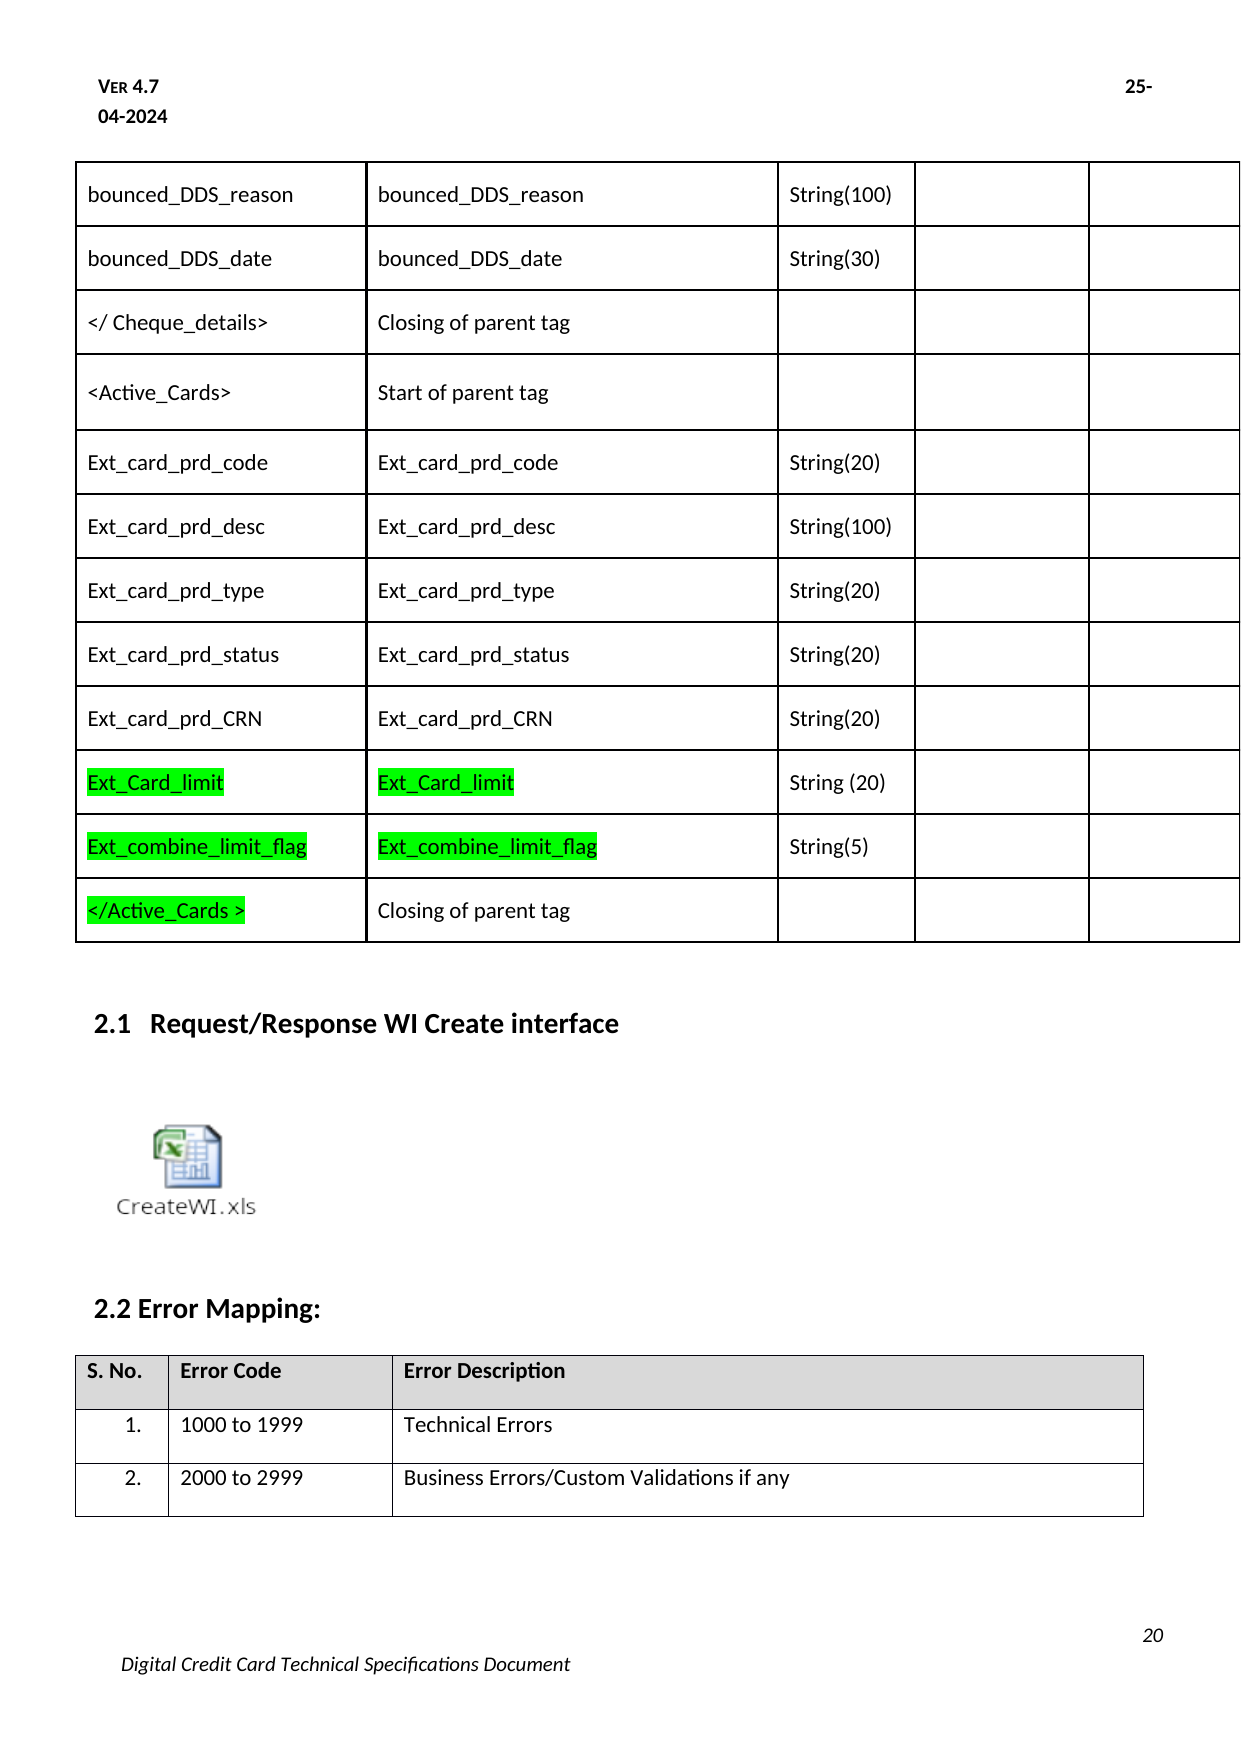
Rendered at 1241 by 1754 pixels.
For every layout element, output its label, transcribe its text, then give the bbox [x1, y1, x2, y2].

table_cell Ext_combine_limit_flag [368, 815, 777, 877]
table_cell Ext_card_prd_code [368, 431, 777, 493]
table_cell [76, 1464, 168, 1516]
subtitle Request/Response WI Create interface [94, 1005, 1165, 1040]
table_cell Ext_card_prd_type [368, 559, 777, 621]
table_cell [1090, 163, 1239, 225]
table_cell Ext_combine_limit_flag [77, 815, 365, 877]
table_cell [779, 355, 914, 429]
table_cell String(20) [779, 559, 914, 621]
table_header Error Code [169, 1356, 392, 1409]
table_cell [916, 815, 1088, 877]
table_cell </Active_Cards > [77, 879, 365, 941]
table_cell Ext_card_prd_CRN [77, 687, 365, 749]
table_cell [916, 879, 1088, 941]
table_cell [1090, 751, 1239, 813]
table_cell </ Cheque_details> [77, 291, 365, 353]
subtitle 2.2 Error Mapping: [94, 1290, 1165, 1326]
table_cell [1090, 495, 1239, 557]
table_cell String(20) [779, 623, 914, 685]
table_header Error Description [393, 1356, 1143, 1409]
table_cell [1090, 687, 1239, 749]
table_cell [1090, 559, 1239, 621]
table_cell [916, 559, 1088, 621]
table_cell <Active_Cards> [77, 355, 365, 429]
table_cell Start of parent tag [368, 355, 777, 429]
table_cell Closing of parent tag [368, 879, 777, 941]
table_cell [1090, 815, 1239, 877]
table_cell Business Errors/Custom Validations if any [393, 1464, 1143, 1516]
table_cell Ext_card_prd_desc [368, 495, 777, 557]
table_cell [779, 291, 914, 353]
table_cell String(20) [779, 687, 914, 749]
table_cell [916, 751, 1088, 813]
table_cell String(100) [779, 495, 914, 557]
table_cell [916, 227, 1088, 289]
table_cell bounced_DDS_date [77, 227, 365, 289]
table_cell Ext_card_prd_status [77, 623, 365, 685]
table_cell String (20) [779, 751, 914, 813]
table_cell String(5) [779, 815, 914, 877]
table_cell [1090, 431, 1239, 493]
table_cell [916, 431, 1088, 493]
table_cell [916, 163, 1088, 225]
table_header S. No. [76, 1356, 168, 1409]
table_cell Ext_Card_limit [77, 751, 365, 813]
table_cell bounced_DDS_reason [77, 163, 365, 225]
table_cell String(100) [779, 163, 914, 225]
table_cell [916, 687, 1088, 749]
table_cell [916, 355, 1088, 429]
table_cell [916, 495, 1088, 557]
table_cell [1090, 623, 1239, 685]
table_cell String(20) [779, 431, 914, 493]
table_cell Technical Errors [393, 1410, 1143, 1462]
table_cell [76, 1410, 168, 1462]
table_cell 2000 to 2999 [169, 1464, 392, 1516]
table_cell Ext_card_prd_CRN [368, 687, 777, 749]
table_cell [1090, 291, 1239, 353]
table_cell [1090, 879, 1239, 941]
table_cell Ext_card_prd_code [77, 431, 365, 493]
table_cell [916, 291, 1088, 353]
table_cell Closing of parent tag [368, 291, 777, 353]
table_cell String(30) [779, 227, 914, 289]
table_cell bounced_DDS_reason [368, 163, 777, 225]
table_cell [779, 879, 914, 941]
table_cell Ext_card_prd_type [77, 559, 365, 621]
table_cell [1090, 355, 1239, 429]
table_cell bounced_DDS_date [368, 227, 777, 289]
table_cell Ext_card_prd_desc [77, 495, 365, 557]
table_cell [916, 623, 1088, 685]
table_cell Ext_Card_limit [368, 751, 777, 813]
table_cell Ext_card_prd_status [368, 623, 777, 685]
table_cell 1000 to 1999 [169, 1410, 392, 1462]
table_cell [1090, 227, 1239, 289]
